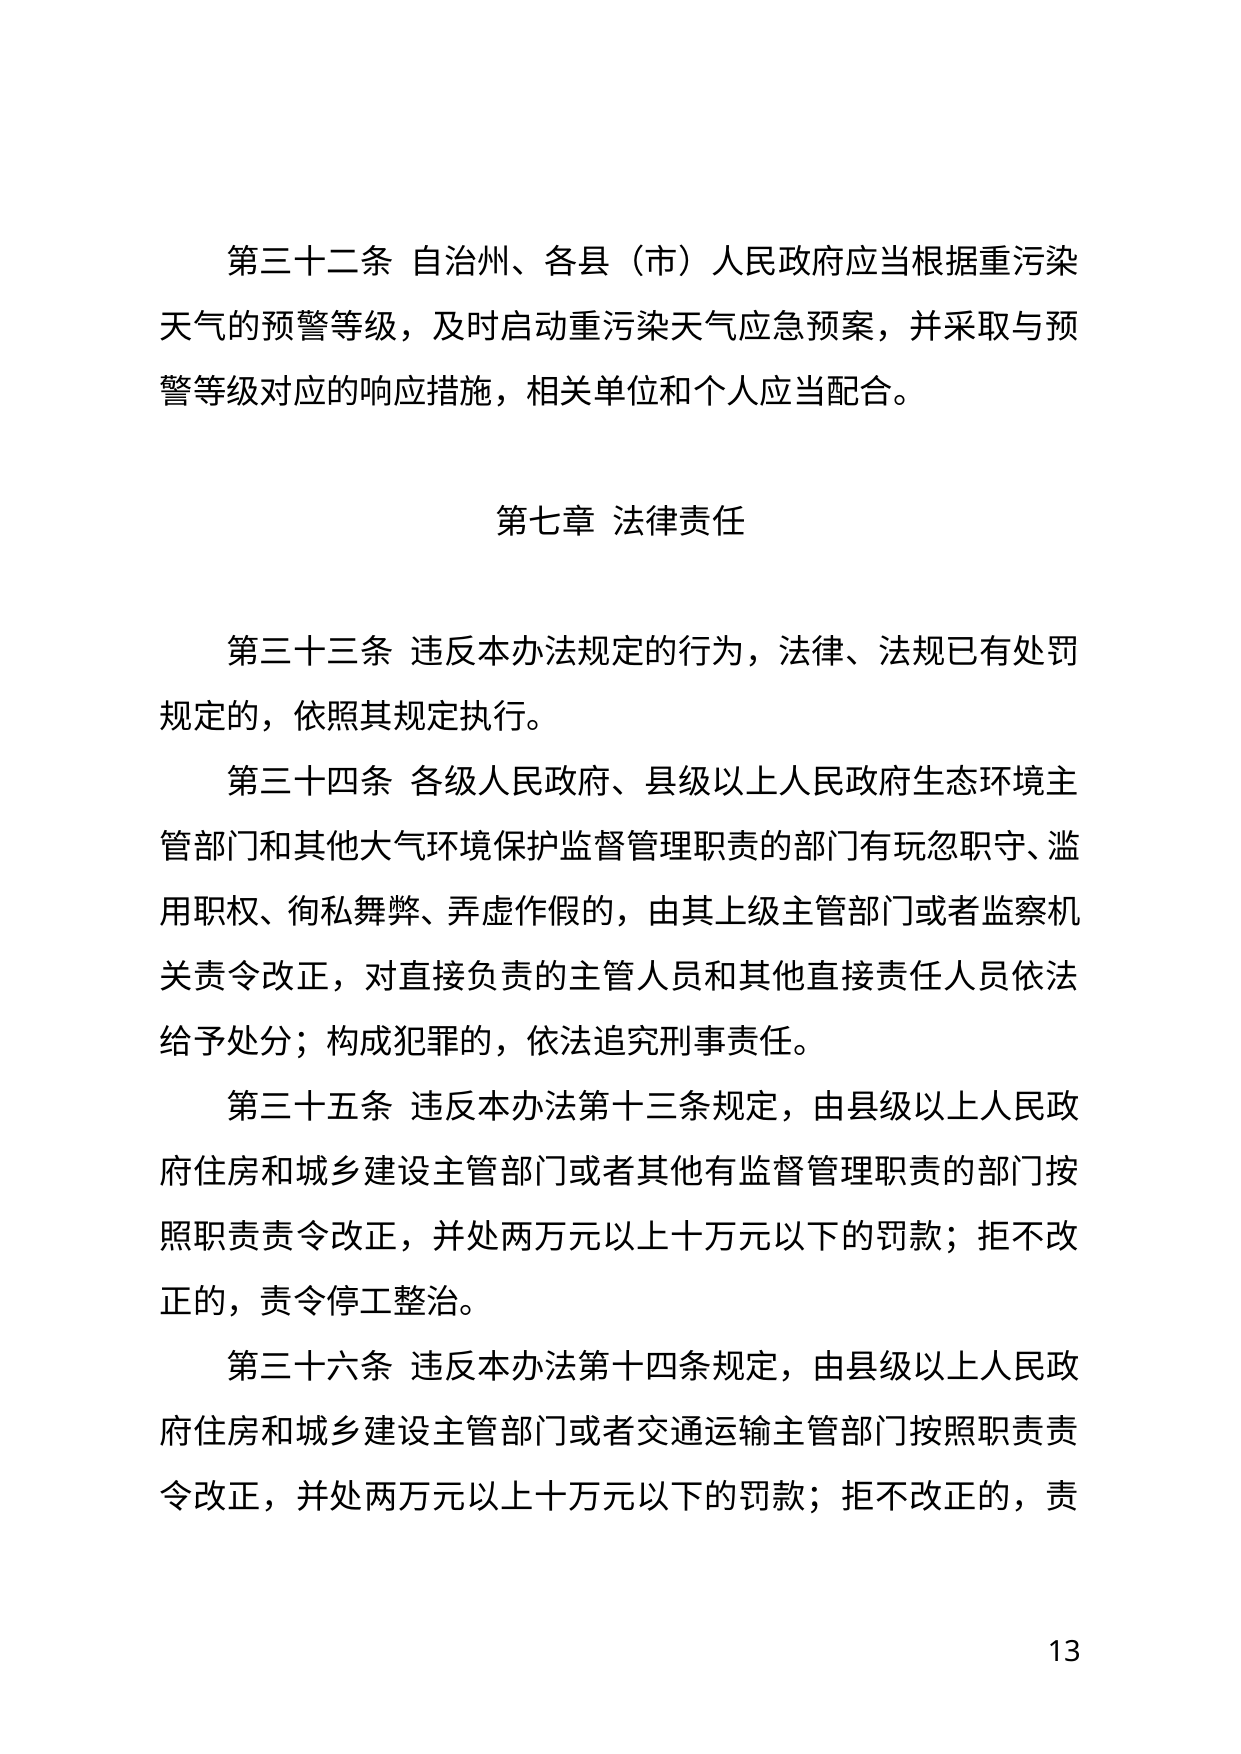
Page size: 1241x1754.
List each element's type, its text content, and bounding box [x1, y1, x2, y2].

text 第七章 法律责任 [159, 487, 1081, 552]
text 第三十五条 违反本办法第十三条规定，由县级以上人民政府住房和城乡建设主管部门或者其他有监督管理职责的部门按照职责责令改正，并处两万元以上十万元以下的罚款；拒不改正的，责令停工整治。 [159, 1072, 1081, 1332]
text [159, 1332, 1081, 1527]
text 第三十二条 自治州、各县（市）人民政府应当根据重污染天气的预警等级，及时启动重污染天气应急预案，并采取与预警等级对应的响应措施，相关单位和个人应当配合。 [159, 227, 1081, 422]
text 第三十四条 各级人民政府、县级以上人民政府生态环境主管部门和其他大气环境保护监督管理职责的部门有玩忽职守、滥用职权、徇私舞弊、弄虚作假的，由其上级主管部门或者监察机关责令改正，对直接负责的主管人员和其他直接责任人员依法给予处分；构成犯罪的，依法追究刑事责任。 [159, 747, 1081, 1072]
text 第三十三条 违反本办法规定的行为，法律、法规已有处罚规定的，依照其规定执行。 [159, 617, 1081, 747]
